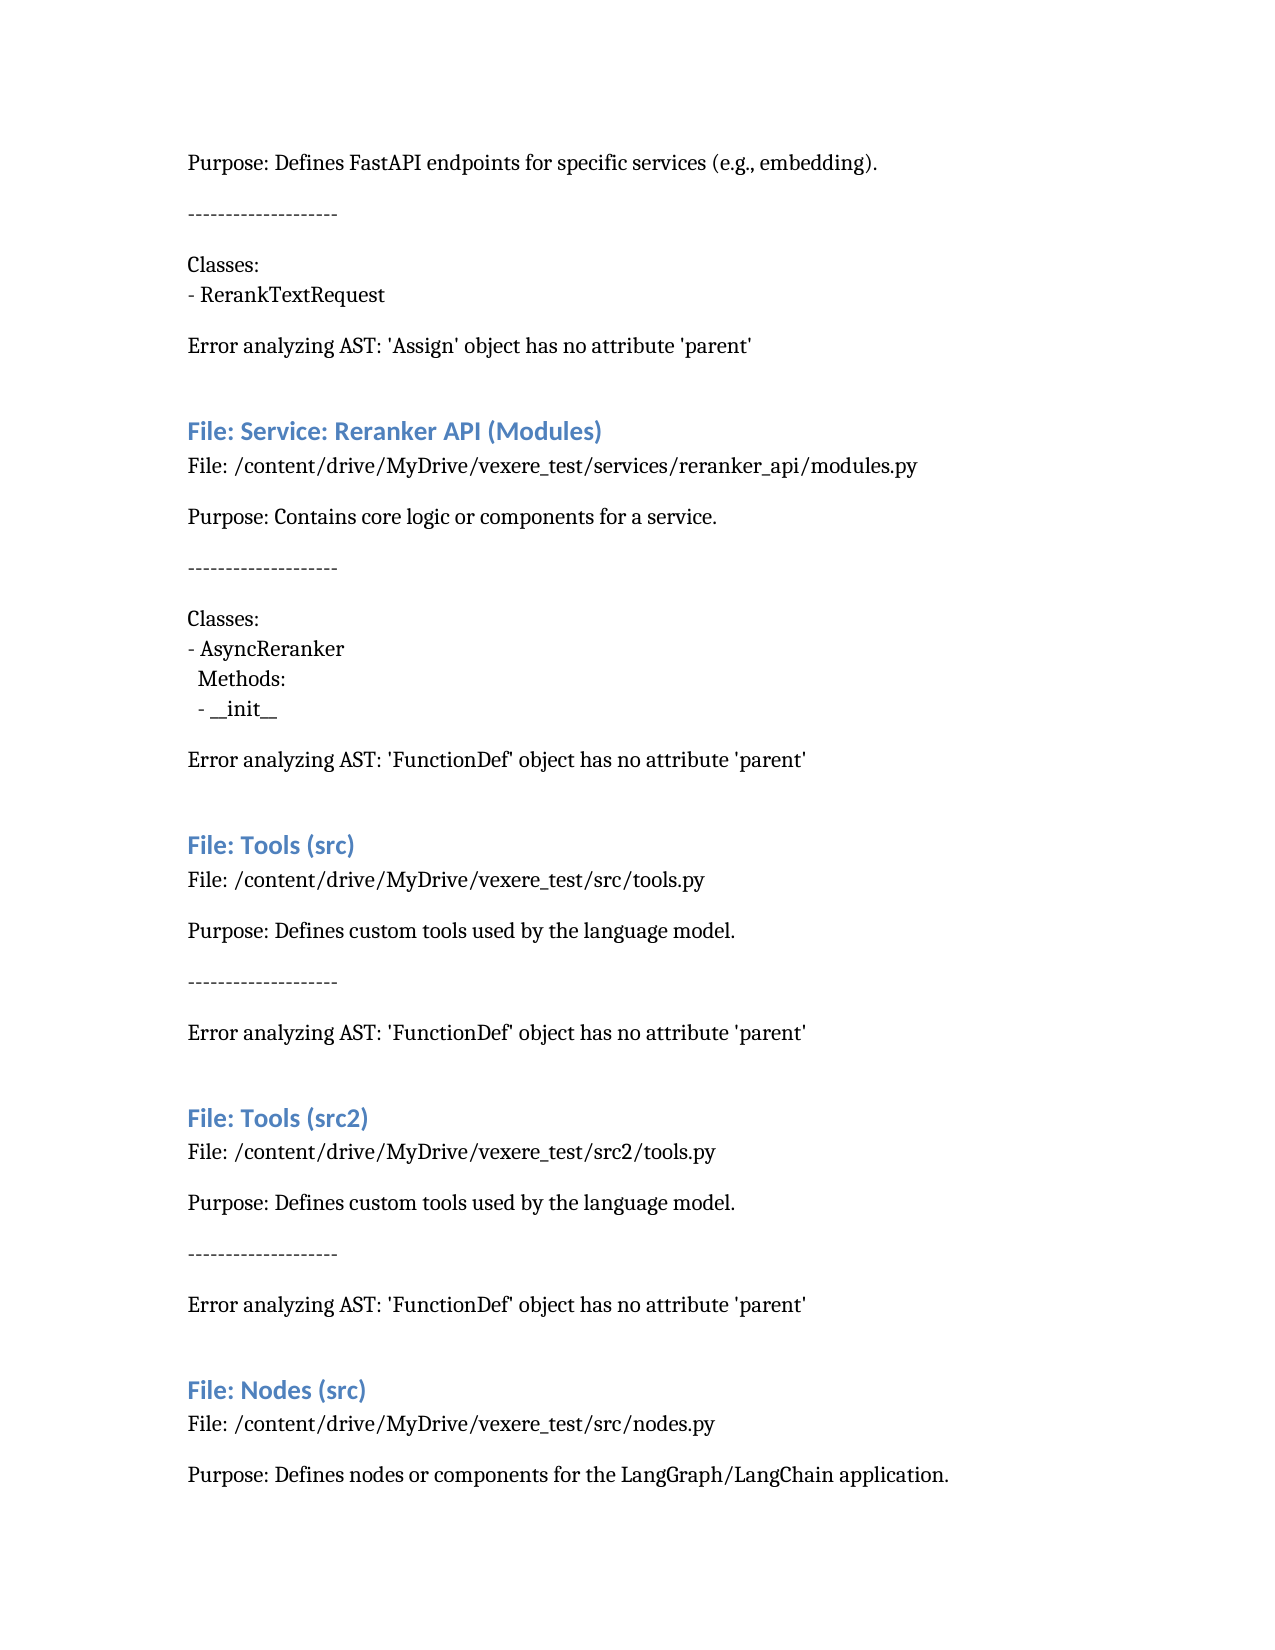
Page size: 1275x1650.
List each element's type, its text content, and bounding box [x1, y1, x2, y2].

text File: /content/drive/MyDrive/vexere_test/src/tools.py [187, 866, 1087, 893]
subtitle File: Tools (src) [187, 828, 1087, 862]
text Classes: - AsyncReranker Methods: - __init__ [187, 606, 1087, 723]
text Purpose: Defines custom tools used by the language model. [187, 917, 1087, 944]
text Purpose: Contains core logic or components for a service. [187, 503, 1087, 530]
text Purpose: Defines custom tools used by the language model. [187, 1190, 1087, 1216]
text Error analyzing AST: 'Assign' object has no attribute 'parent' [187, 333, 1087, 390]
text -------------------- [187, 1241, 1087, 1267]
subtitle File: Nodes (src) [187, 1373, 1087, 1406]
text File: /content/drive/MyDrive/vexere_test/src2/tools.py [187, 1139, 1087, 1165]
text File: /content/drive/MyDrive/vexere_test/services/reranker_api/modules.py [187, 452, 1087, 479]
subtitle File: Tools (src2) [187, 1101, 1087, 1134]
text -------------------- [187, 201, 1087, 227]
text Classes: - RerankTextRequest [187, 252, 1087, 309]
text File: /content/drive/MyDrive/vexere_test/src/nodes.py [187, 1411, 1087, 1437]
text Purpose: Defines FastAPI endpoints for specific services (e.g., embedding). [187, 150, 1087, 176]
text Error analyzing AST: 'FunctionDef' object has no attribute 'parent' [187, 747, 1087, 804]
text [187, 1292, 1087, 1348]
text -------------------- [187, 968, 1087, 995]
subtitle File: Service: Reranker API (Modules) [187, 414, 1087, 448]
text -------------------- [187, 554, 1087, 581]
text Purpose: Defines nodes or components for the LangGraph/LangChain application. [187, 1462, 1087, 1488]
text Error analyzing AST: 'FunctionDef' object has no attribute 'parent' [187, 1019, 1087, 1076]
